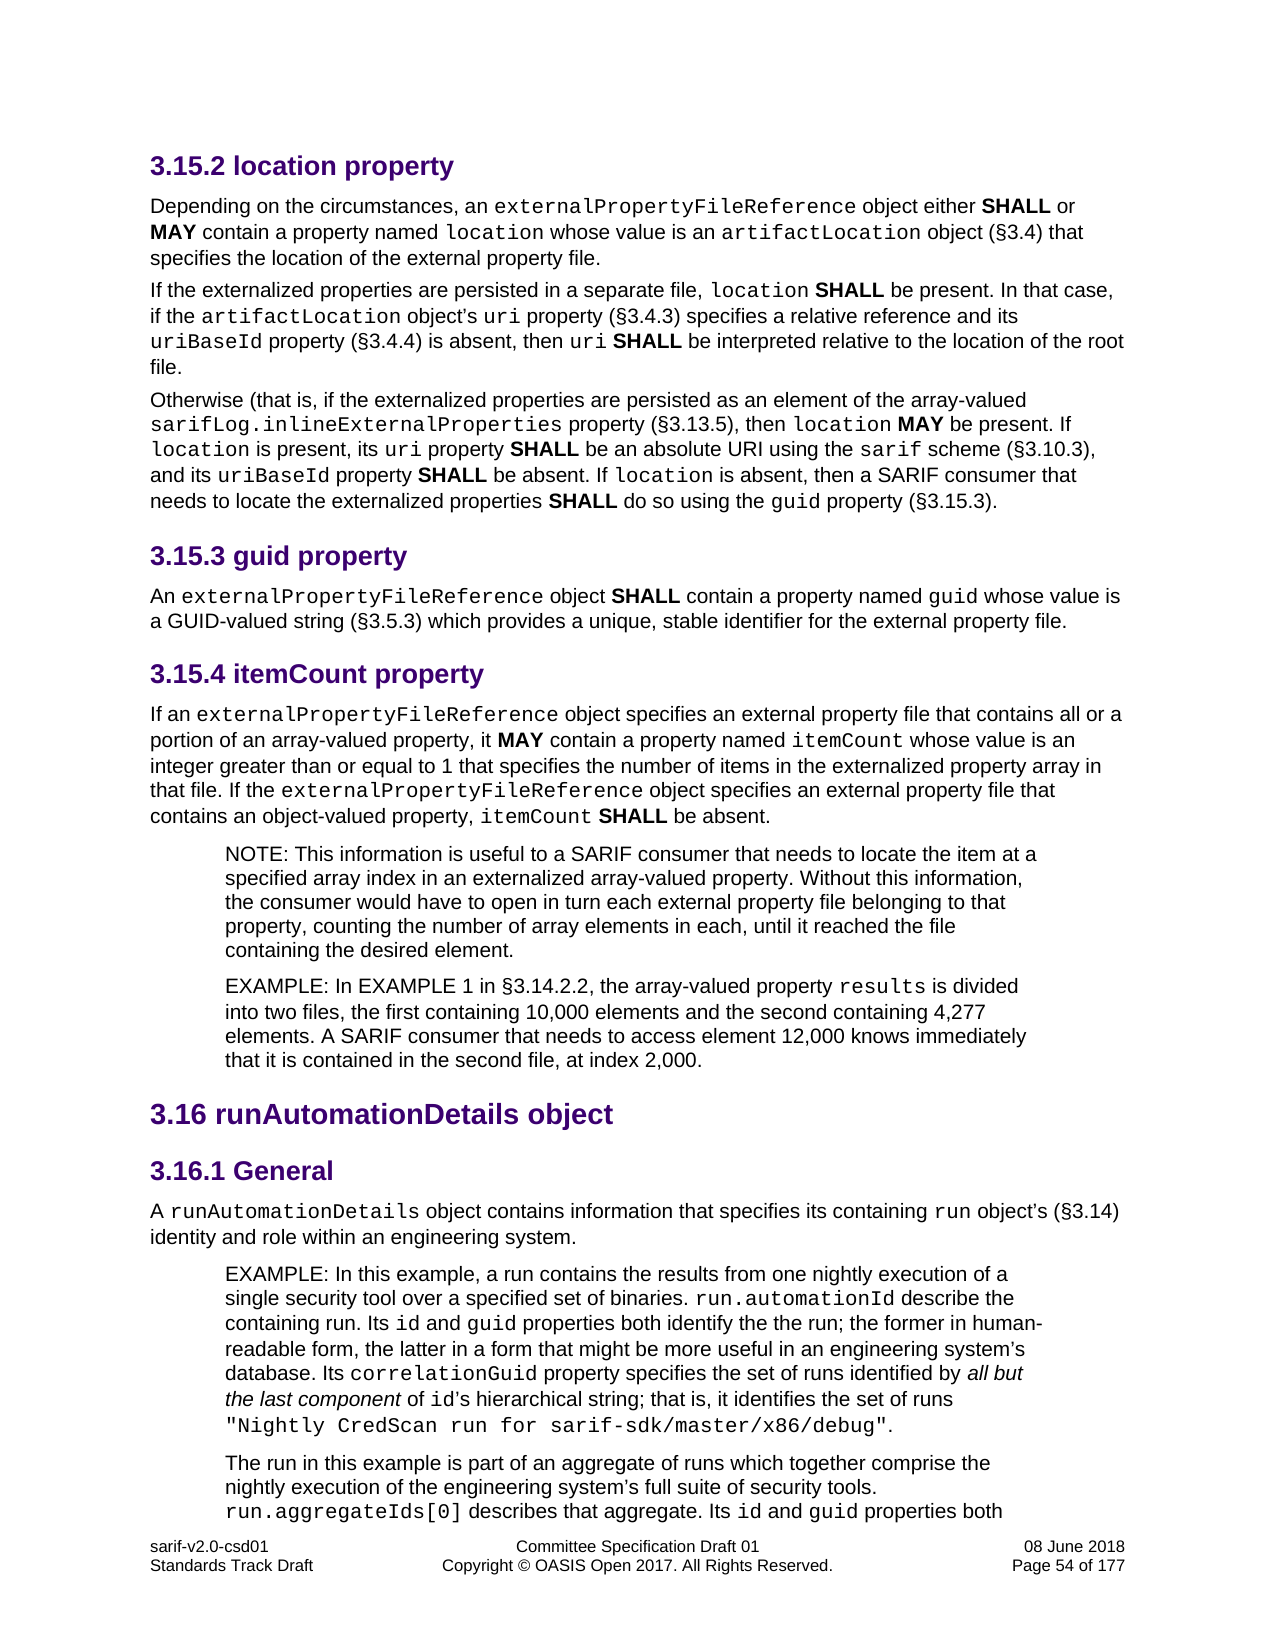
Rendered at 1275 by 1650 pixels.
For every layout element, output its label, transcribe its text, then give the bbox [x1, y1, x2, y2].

text NOTE: This information is useful to a SARIF consumer that needs to locate the item at a specified array index in an externalized array-valued property. Without this information, the consumer would have to open in turn each external property file belonging to that property, counting the number of array elements in each, until it reached the file containing the desired element. [225, 842, 1050, 962]
subtitle itemCount property [150, 658, 1125, 689]
subtitle guid property [150, 540, 1125, 571]
text An externalPropertyFileReference object SHALL contain a property named guid whose value is a GUID-valued string (§3.5.3) which provides a unique, stable identifier for the external property file. [150, 583, 1125, 633]
subtitle runAutomationDetails object [150, 1097, 1125, 1130]
text If an externalPropertyFileReference object specifies an external property file that contains all or a portion of an array-valued property, it MAY contain a property named itemCount whose value is an integer greater than or equal to 1 that specifies the number of items in the externalized property array in that file. If the externalPropertyFileReference object specifies an external property file that contains an object-valued property, itemCount SHALL be absent. [150, 702, 1125, 829]
text EXAMPLE: In EXAMPLE 1 in §3.14.2.2, the array-valued property results is divided into two files, the first containing 10,000 elements and the second containing 4,277 elements. A SARIF consumer that needs to access element 12,000 knows immediately that it is contained in the second file, at index 2,000. [225, 974, 1050, 1072]
subtitle General [150, 1155, 1125, 1187]
subtitle location property [150, 150, 1125, 181]
text A runAutomationDetails object contains information that specifies its containing run object’s (§3.14) identity and role within an engineering system. [150, 1199, 1125, 1249]
